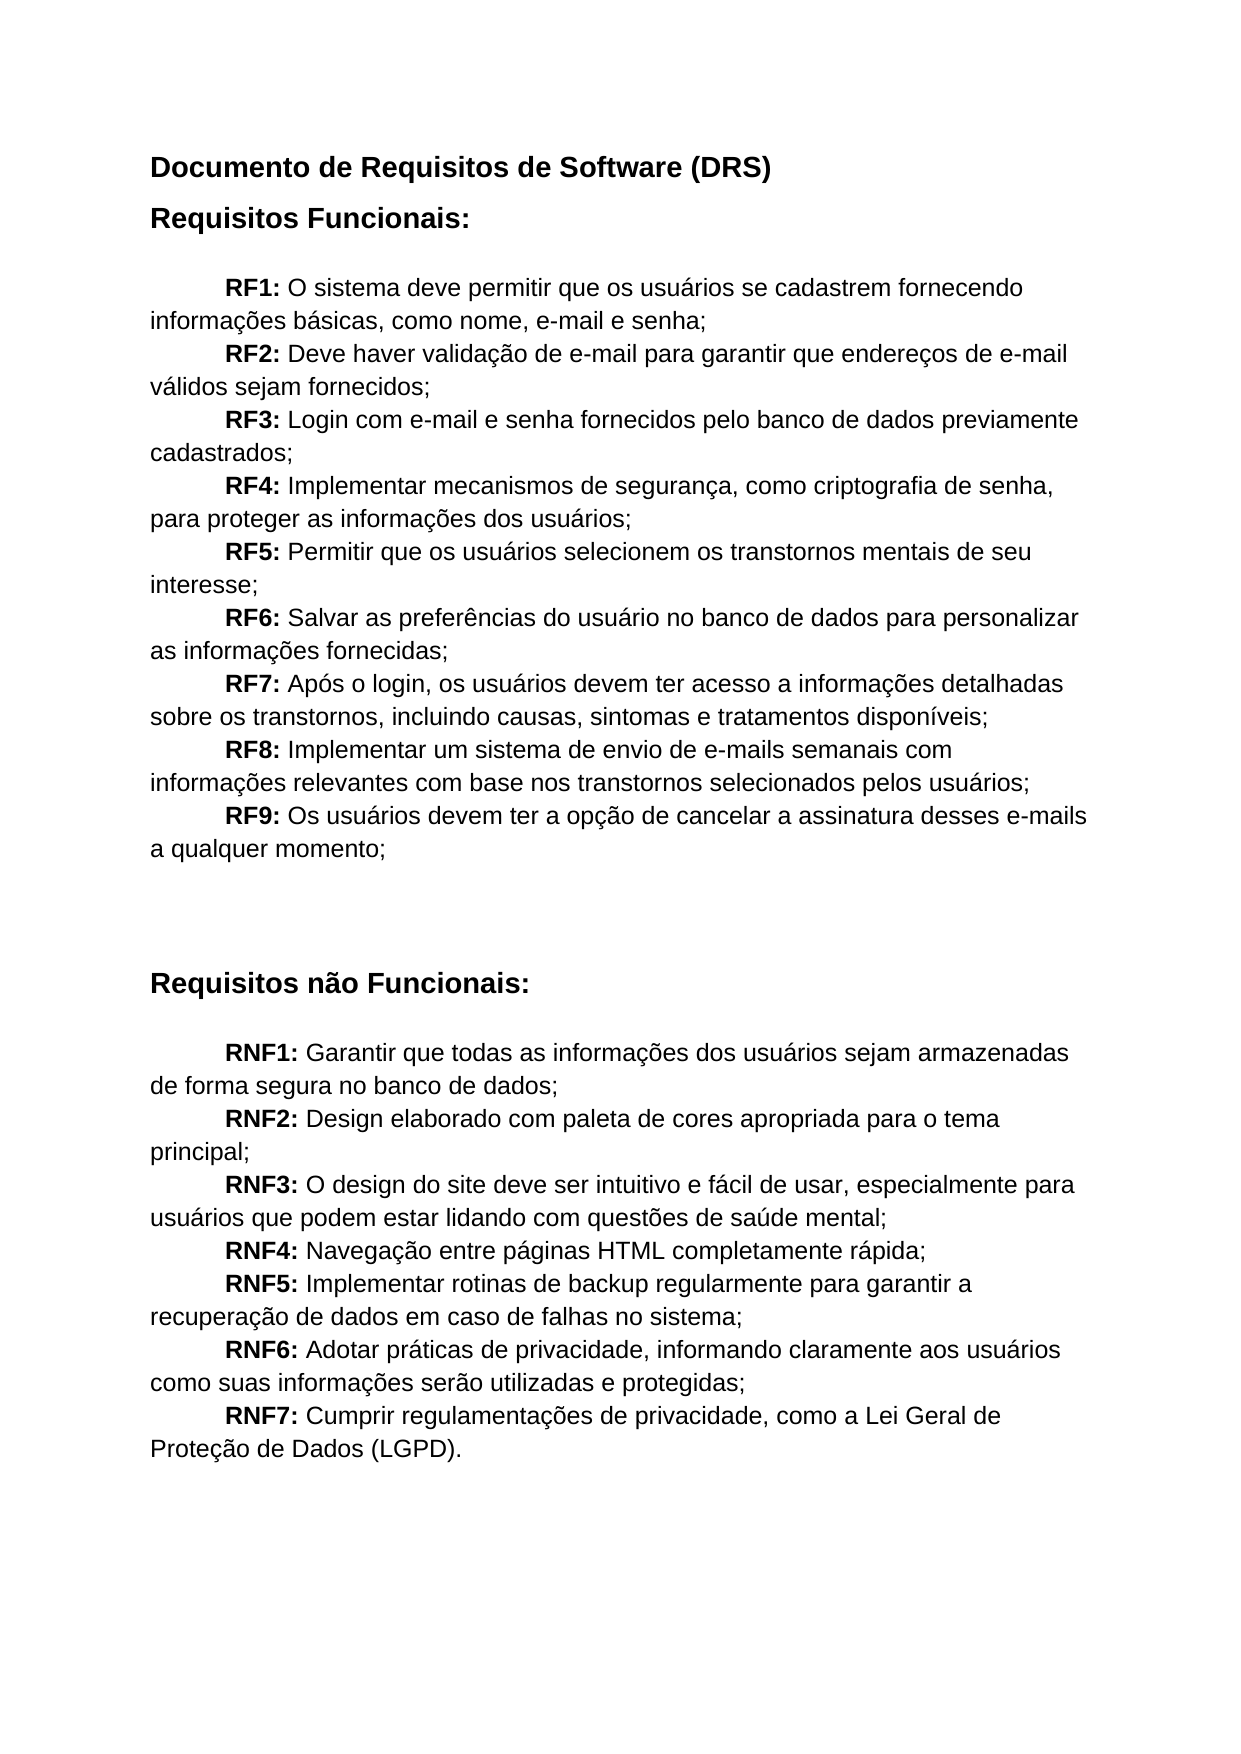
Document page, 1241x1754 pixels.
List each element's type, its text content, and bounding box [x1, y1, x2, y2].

text RNF4: Navegação entre páginas HTML completamente rápida; [150, 1236, 1090, 1265]
text RF3: Login com e-mail e senha fornecidos pelo banco de dados previamente cadastrados; [150, 405, 1090, 467]
text RNF7: Cumprir regulamentações de privacidade, como a Lei Geral de Proteção de Dados (LGPD). [150, 1401, 1090, 1463]
text RF8: Implementar um sistema de envio de e-mails semanais com informações relevantes com base nos transtornos selecionados pelos usuários; [150, 735, 1090, 797]
text RF2: Deve haver validação de e-mail para garantir que endereços de e-mail válidos sejam fornecidos; [150, 339, 1090, 401]
text RF9: Os usuários devem ter a opção de cancelar a assinatura desses e-mails a qualquer momento; [150, 801, 1090, 863]
text RNF6: Adotar práticas de privacidade, informando claramente aos usuários como suas informações serão utilizadas e protegidas; [150, 1335, 1090, 1397]
text RNF2: Design elaborado com paleta de cores apropriada para o tema principal; [150, 1104, 1090, 1166]
text RF4: Implementar mecanismos de segurança, como criptografia de senha, para proteger as informações dos usuários; [150, 471, 1090, 533]
text Requisitos não Funcionais: [150, 966, 1090, 1000]
text RNF1: Garantir que todas as informações dos usuários sejam armazenadas de forma segura no banco de dados; [150, 1038, 1090, 1100]
text RF6: Salvar as preferências do usuário no banco de dados para personalizar as informações fornecidas; [150, 603, 1090, 665]
text RF1: O sistema deve permitir que os usuários se cadastrem fornecendo informações básicas, como nome, e-mail e senha; [150, 273, 1090, 335]
text RF5: Permitir que os usuários selecionem os transtornos mentais de seu interesse; [150, 537, 1090, 599]
text RNF3: O design do site deve ser intuitivo e fácil de usar, especialmente para usuários que podem estar lidando com questões de saúde mental; [150, 1170, 1090, 1232]
title Documento de Requisitos de Software (DRS) [150, 150, 1090, 183]
text RF7: Após o login, os usuários devem ter acesso a informações detalhadas sobre os transtornos, incluindo causas, sintomas e tratamentos disponíveis; [150, 669, 1090, 731]
text RNF5: Implementar rotinas de backup regularmente para garantir a recuperação de dados em caso de falhas no sistema; [150, 1269, 1090, 1331]
subtitle Requisitos Funcionais: [150, 201, 1090, 234]
